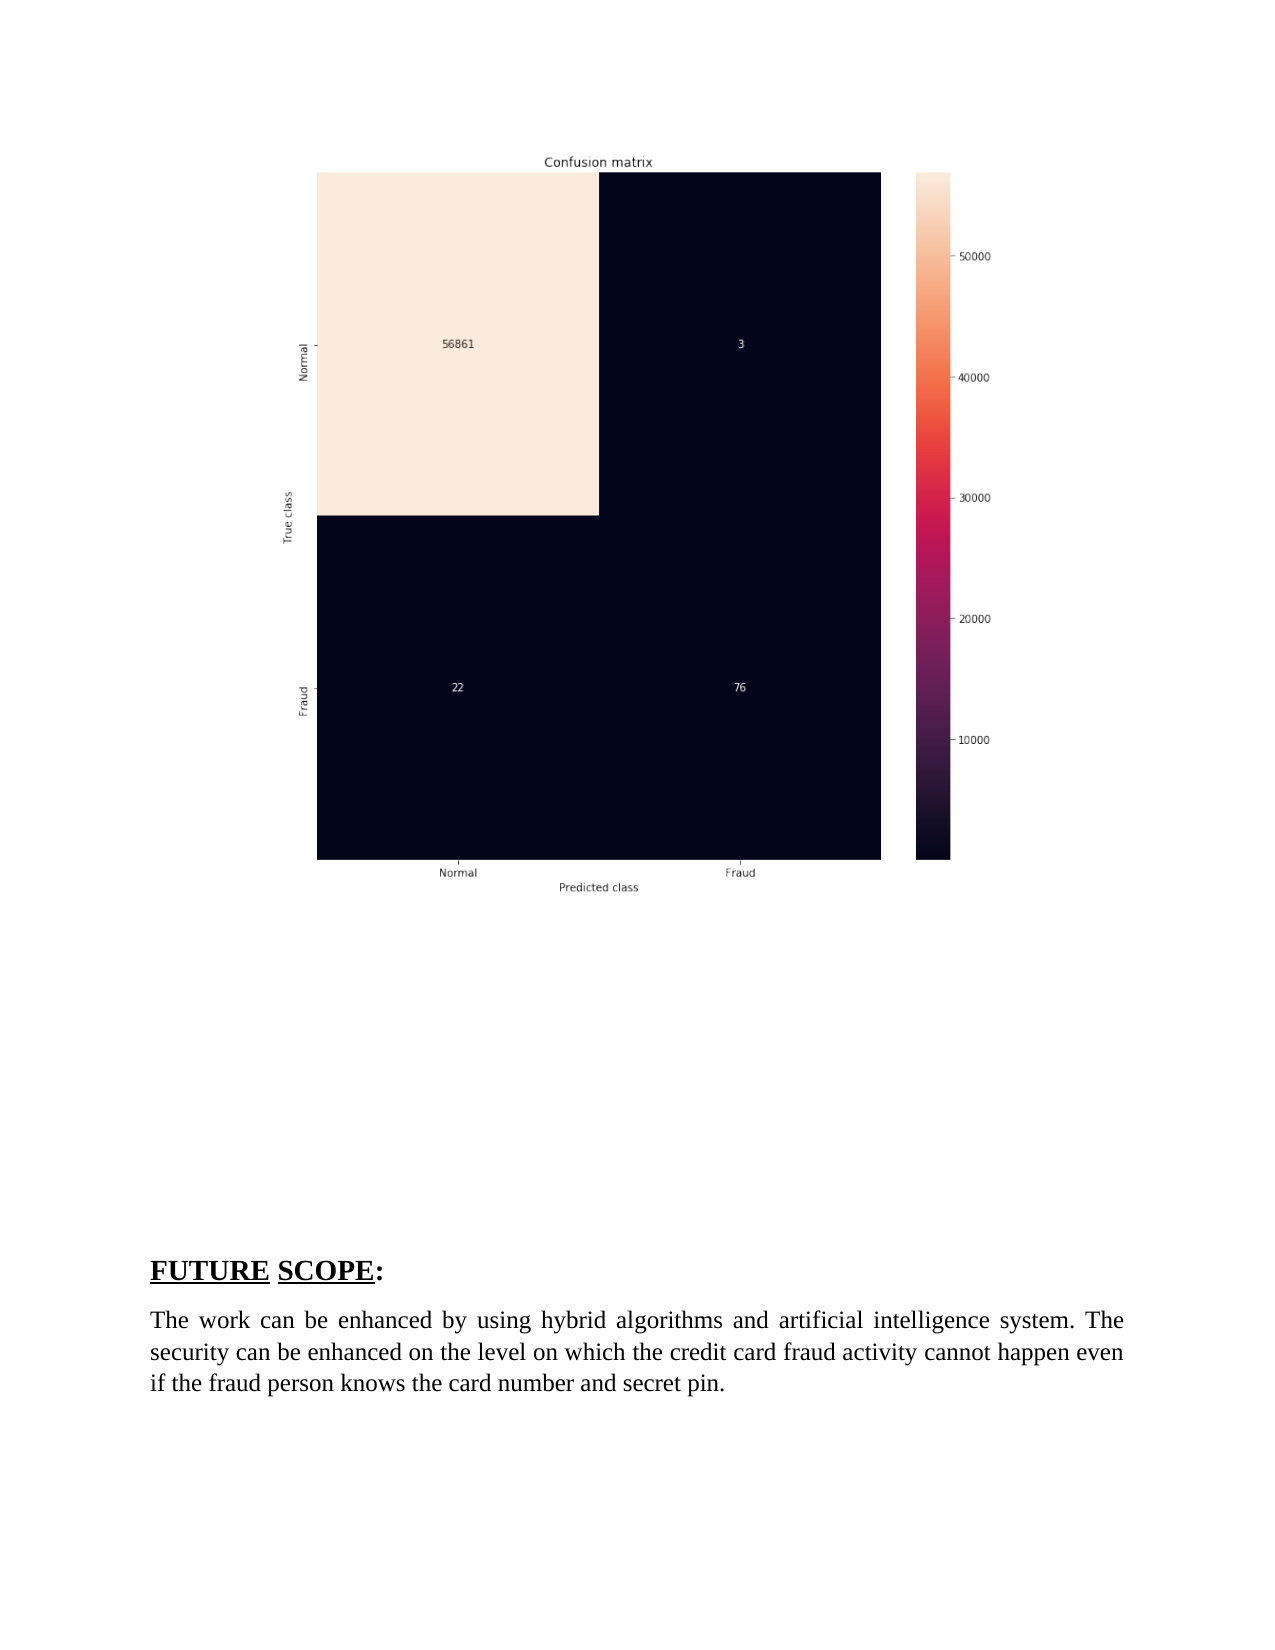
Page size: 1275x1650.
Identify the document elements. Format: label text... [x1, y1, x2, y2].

text The work can be enhanced by using hybrid algorithms and artificial intelligence system. The security can be enhanced on the level on which the credit card fraud activity cannot happen even if the fraud person knows the card number and secret pin. [150, 1306, 1125, 1396]
text FUTURE SCOPE: [150, 1253, 1125, 1286]
